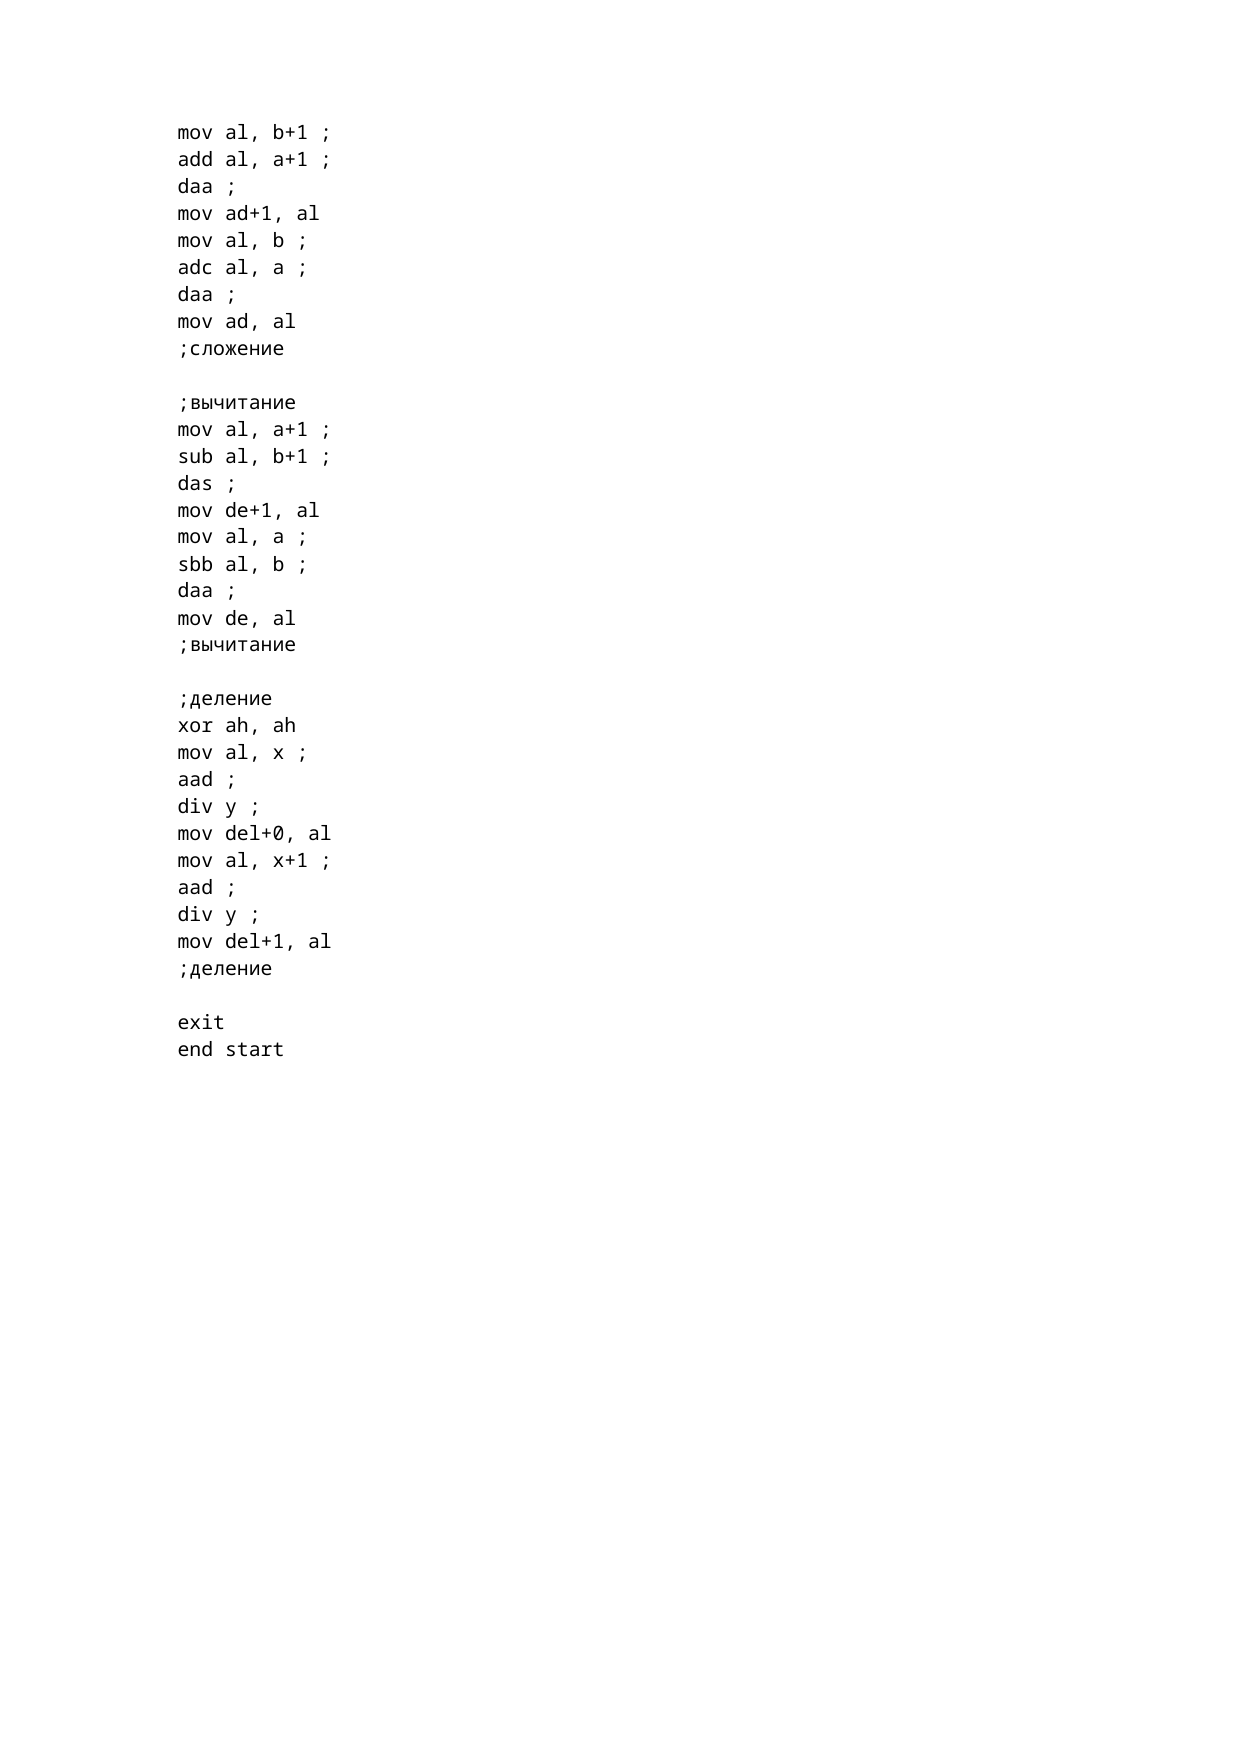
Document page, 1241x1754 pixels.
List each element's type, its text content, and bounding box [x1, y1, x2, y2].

text exit [177, 1008, 1152, 1035]
text mov al, a ; [177, 523, 1152, 550]
text ;деление [177, 685, 1152, 712]
text mov de+1, al [177, 496, 1152, 523]
text ;вычитание [177, 388, 1152, 415]
text mov al, b+1 ; [177, 118, 1152, 145]
text ;сложение [177, 334, 1152, 361]
text mov ad+1, al [177, 199, 1152, 226]
text adc al, a ; [177, 253, 1152, 280]
text sub al, b+1 ; [177, 442, 1152, 469]
text ;вычитание [177, 631, 1152, 658]
text mov de, al [177, 604, 1152, 631]
text mov al, x ; [177, 739, 1152, 766]
text mov ad, al [177, 307, 1152, 334]
text aad ; [177, 766, 1152, 793]
text sbb al, b ; [177, 550, 1152, 577]
text end start [177, 1035, 1152, 1062]
text aad ; [177, 873, 1152, 901]
text mov del+1, al [177, 927, 1152, 954]
text div y ; [177, 901, 1152, 927]
text ;деление [177, 954, 1152, 981]
text xor ah, ah [177, 712, 1152, 739]
text das ; [177, 469, 1152, 496]
text div y ; [177, 793, 1152, 819]
text mov del+0, al [177, 819, 1152, 847]
text add al, a+1 ; [177, 145, 1152, 172]
text daa ; [177, 577, 1152, 604]
text daa ; [177, 280, 1152, 307]
text mov al, x+1 ; [177, 847, 1152, 873]
text mov al, b ; [177, 226, 1152, 253]
text daa ; [177, 172, 1152, 199]
text mov al, a+1 ; [177, 415, 1152, 442]
